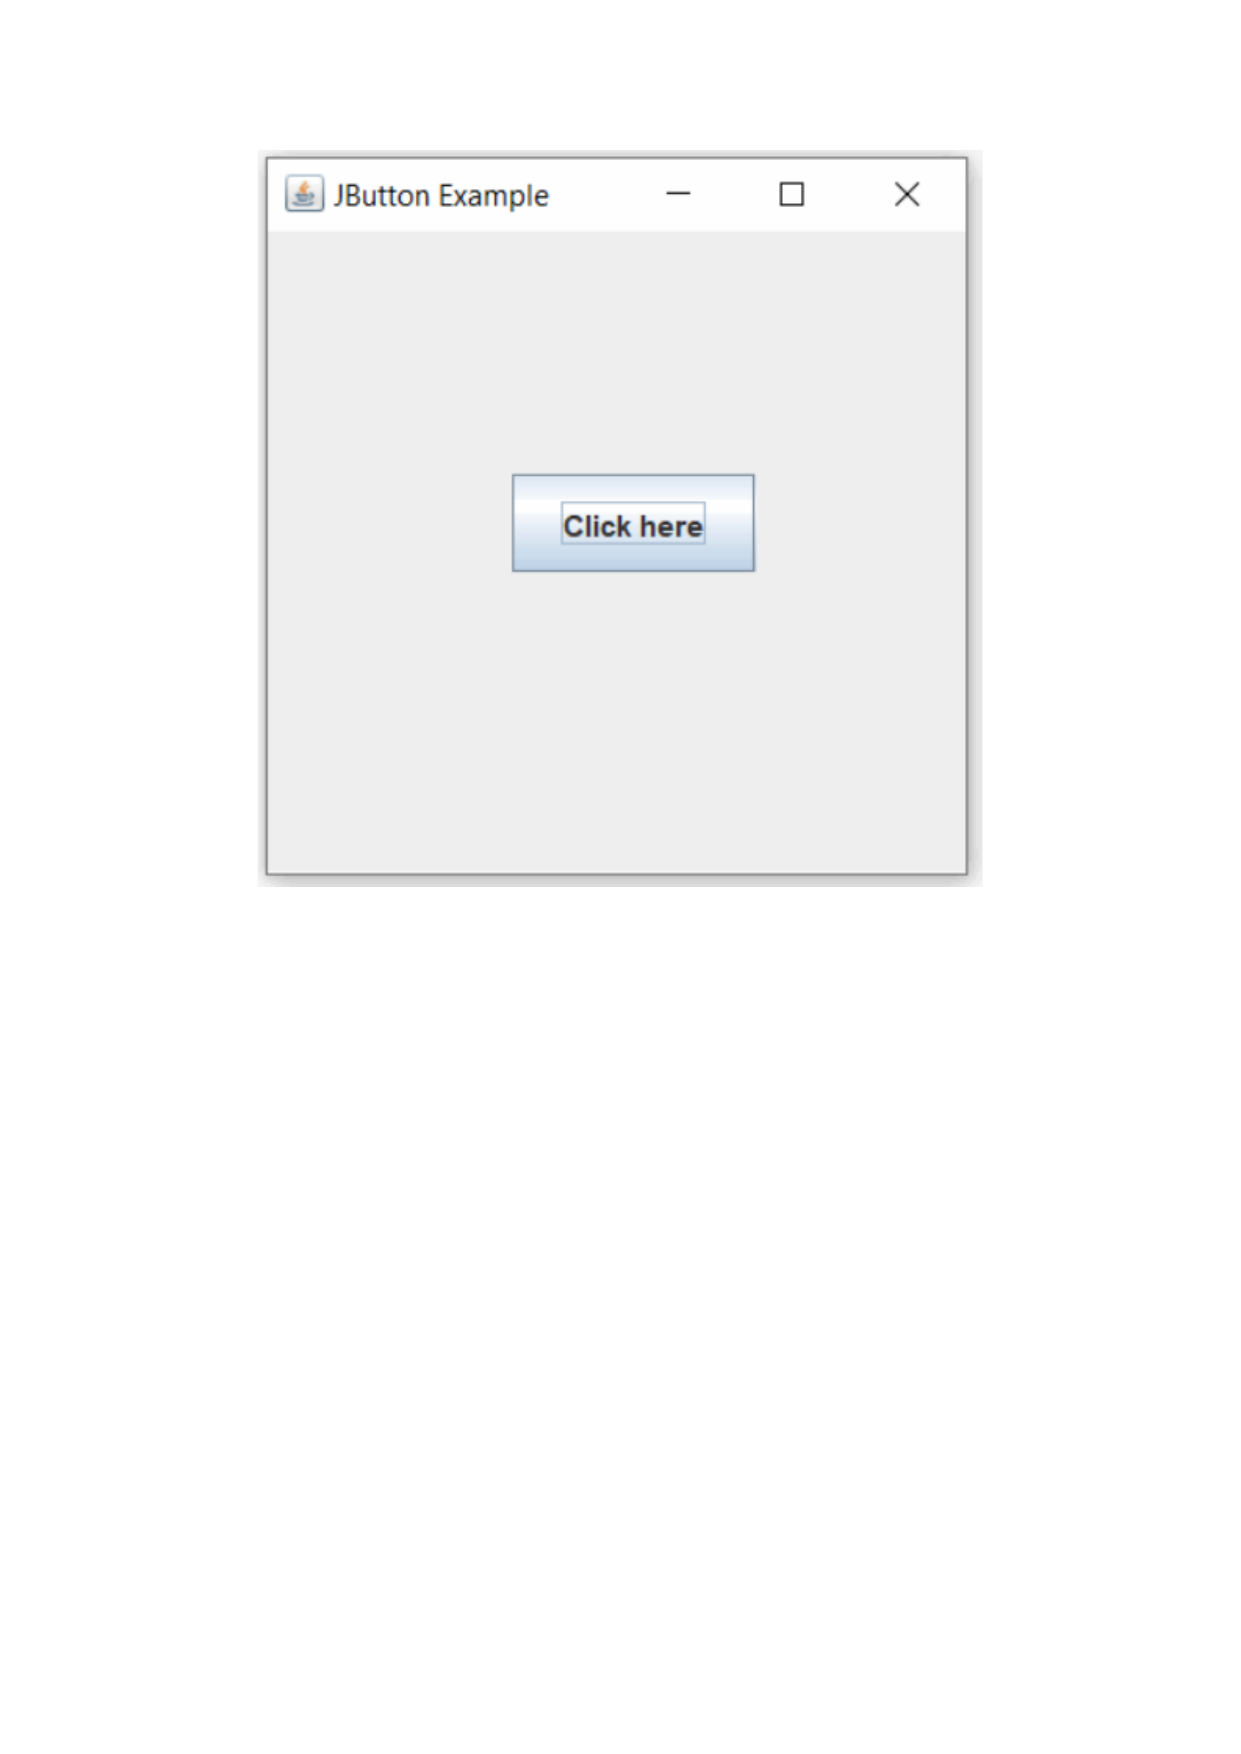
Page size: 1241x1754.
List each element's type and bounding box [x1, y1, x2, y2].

picture [257, 150, 983, 887]
